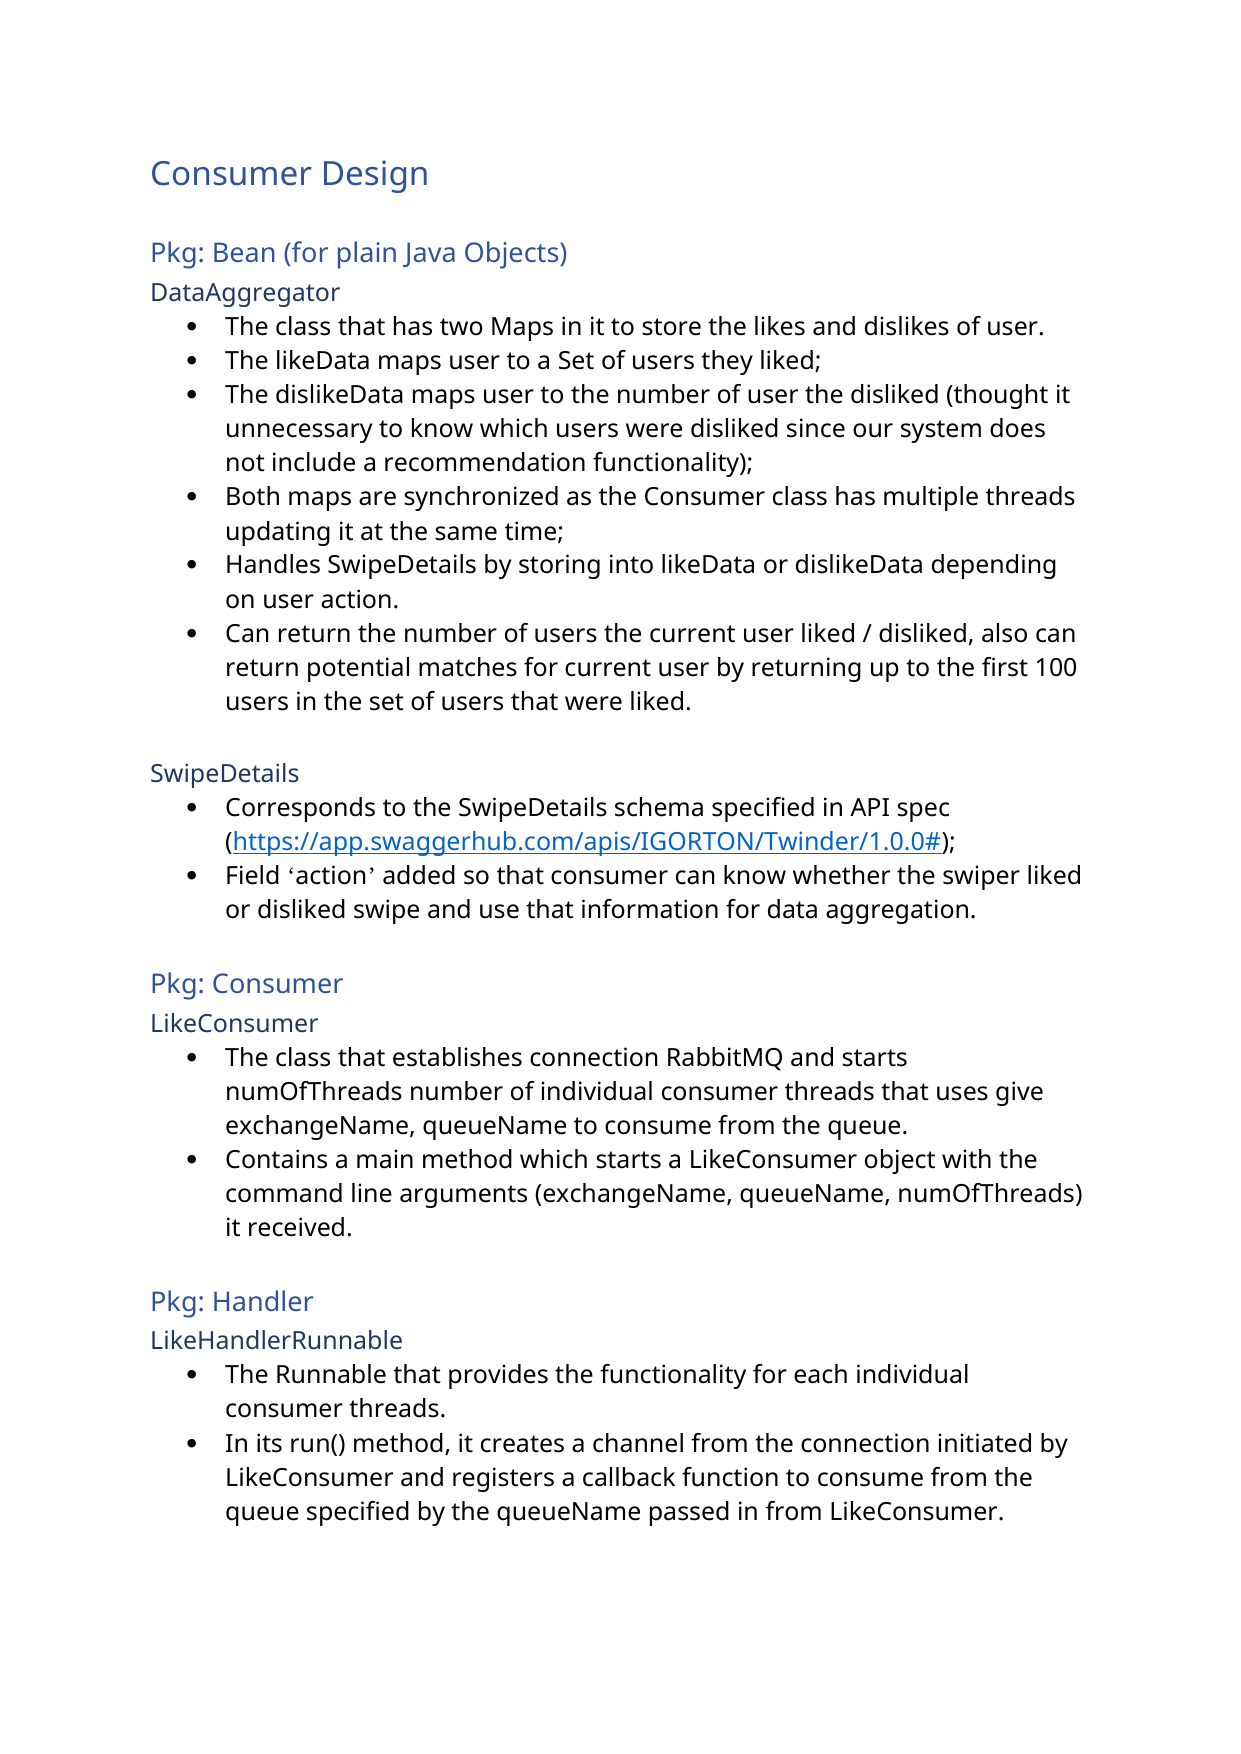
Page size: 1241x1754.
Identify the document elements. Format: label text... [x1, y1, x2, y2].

list The Runnable that provides the functionality for each individual consumer threads. [187, 1357, 1090, 1425]
list Can return the number of users the current user liked / disliked, also can return potential matches for current user by returning up to the first 100 users in the set of users that were liked. [187, 615, 1090, 717]
list The class that has two Maps in it to store the likes and dislikes of user. [187, 309, 1090, 343]
subtitle DataAggregator [150, 275, 1090, 309]
subtitle LikeHandlerRunnable [150, 1323, 1090, 1357]
list Handles SwipeDetails by storing into likeData or dislikeData depending on user action. [187, 547, 1090, 615]
list The class that establishes connection RabbitMQ and starts numOfThreads number of individual consumer threads that uses give exchangeName, queueName to consume from the queue. [187, 1039, 1090, 1142]
subtitle SwipeDetails [150, 756, 1090, 790]
list Both maps are synchronized as the Consumer class has multiple threads updating it at the same time; [187, 479, 1090, 547]
list Corresponds to the SwipeDetails schema specified in API spec (https://app.swaggerhub.com/apis/IGORTON/Twinder/1.0.0#); [187, 790, 1090, 858]
subtitle Pkg: Handler [150, 1282, 1090, 1319]
list The likeData maps user to a Set of users they liked; [187, 343, 1090, 377]
subtitle LikeConsumer [150, 1005, 1090, 1039]
list Contains a main method which starts a LikeConsumer object with the command line arguments (exchangeName, queueName, numOfThreads) it received. [187, 1142, 1090, 1244]
subtitle Pkg: Bean (for plain Java Objects) [150, 234, 1090, 271]
subtitle Consumer Design [150, 150, 1090, 195]
list In its run() method, it creates a channel from the connection initiated by LikeConsumer and registers a callback function to consume from the queue specified by the queueName passed in from LikeConsumer. [187, 1425, 1090, 1527]
list The dislikeData maps user to the number of user the disliked (thought it unnecessary to know which users were disliked since our system does not include a recommendation functionality); [187, 377, 1090, 479]
list Field ‘action’ added so that consumer can know whether the swiper liked or disliked swipe and use that information for data aggregation. [187, 858, 1090, 926]
subtitle Pkg: Consumer [150, 964, 1090, 1001]
